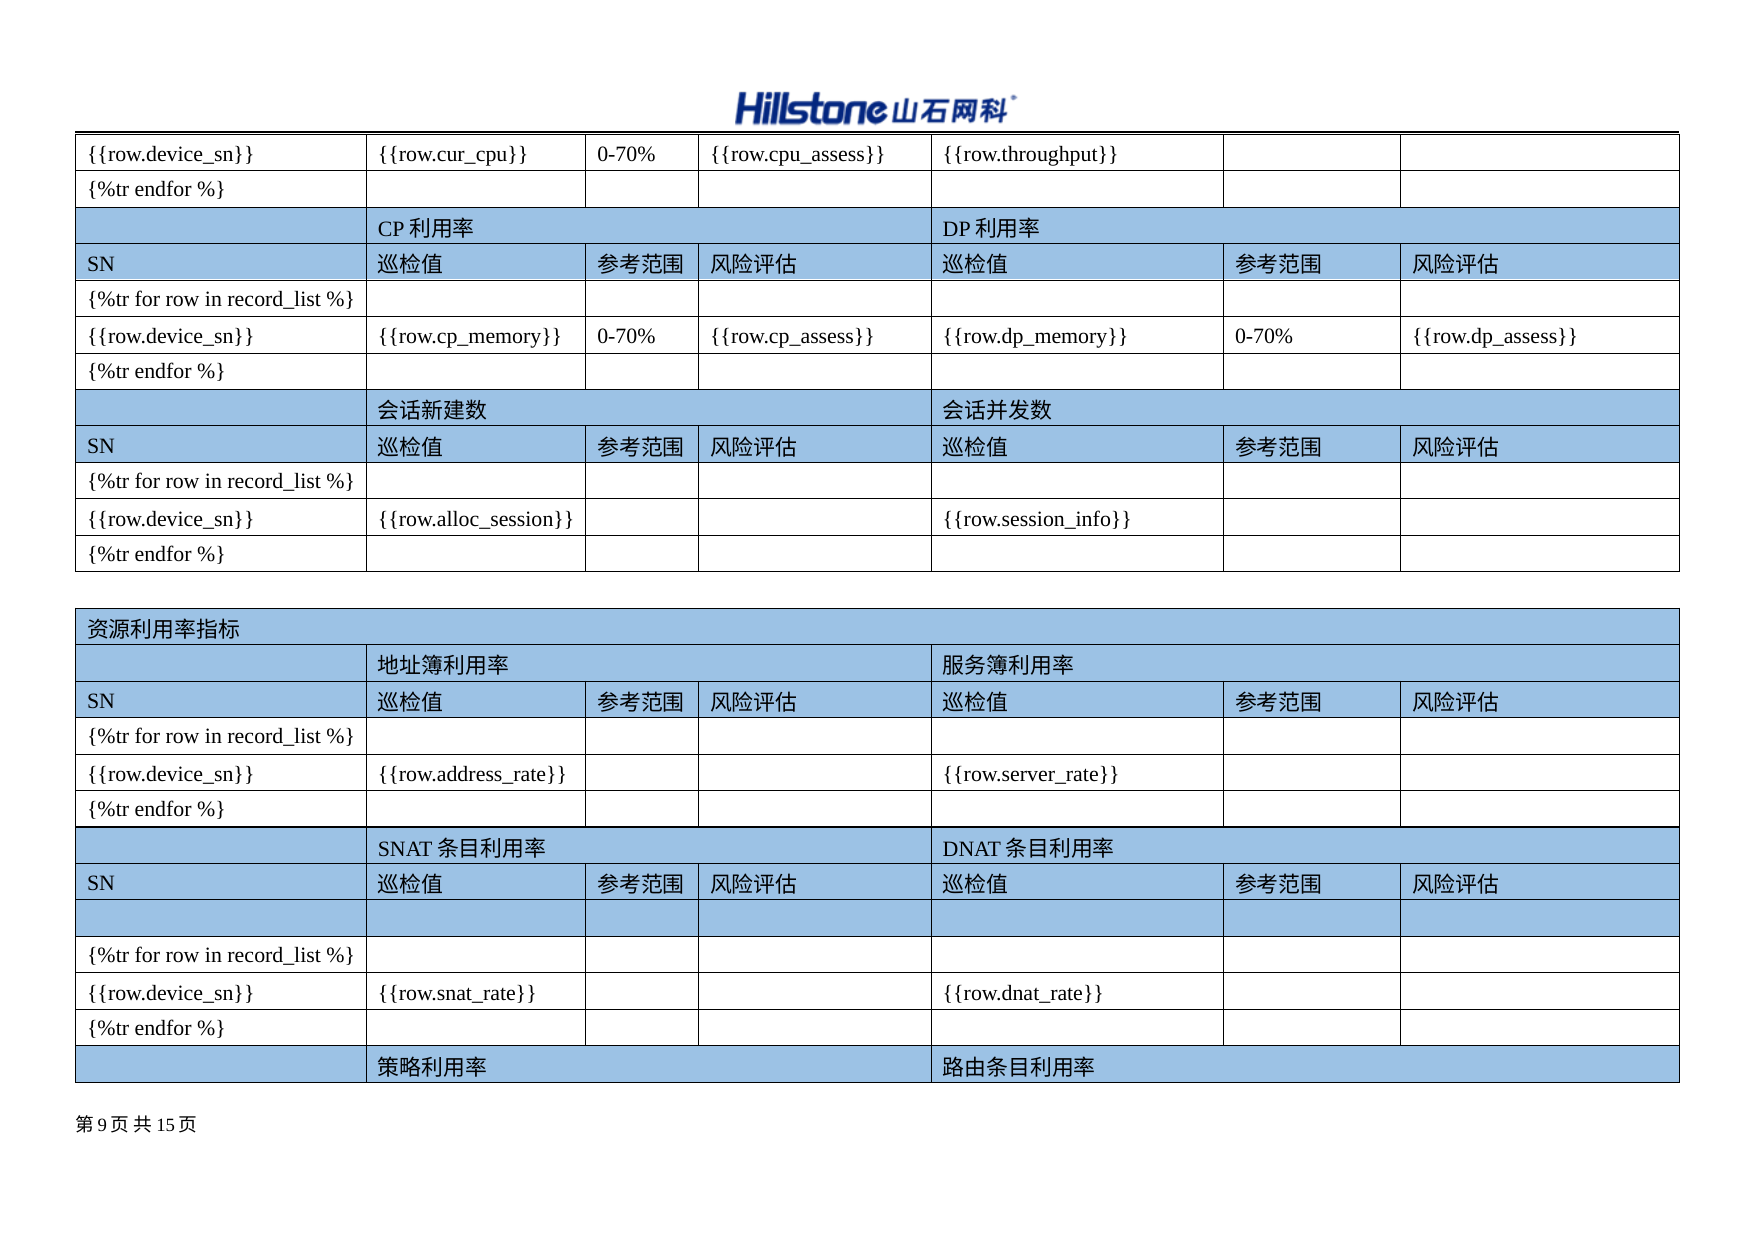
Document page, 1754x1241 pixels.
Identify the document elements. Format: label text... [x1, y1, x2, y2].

table_cell 风险评估 [699, 426, 931, 462]
table_cell {%tr endfor %} [76, 171, 366, 207]
table_cell [367, 536, 585, 571]
table_cell {{row.device_sn}} [76, 135, 366, 170]
table_cell [367, 171, 585, 207]
table_cell [586, 1010, 698, 1045]
table_cell {%tr for row in record_list %} [76, 718, 366, 753]
table_cell {%tr for row in record_list %} [76, 937, 366, 972]
table_cell 风险评估 [1401, 682, 1679, 717]
table_cell [76, 900, 366, 936]
table_cell [586, 499, 698, 535]
table_cell [366, 572, 586, 608]
table_cell [1401, 171, 1679, 207]
table_cell [699, 1010, 931, 1045]
table_cell {{row.cpu_assess}} [699, 135, 931, 170]
table_cell 资源利用率指标 [76, 609, 1679, 644]
table_cell [1224, 135, 1400, 170]
table_cell 风险评估 [699, 244, 931, 279]
table_cell 参考范围 [586, 426, 698, 462]
table_cell {{row.address_rate}} [367, 755, 585, 790]
table_cell 风险评估 [1401, 244, 1679, 279]
table_cell SN [76, 682, 366, 717]
table_cell [586, 463, 698, 498]
table_cell 参考范围 [586, 682, 698, 717]
table_cell [586, 171, 698, 207]
table_cell [1401, 463, 1679, 498]
table_cell 巡检值 [367, 864, 585, 899]
table_cell [1224, 354, 1400, 389]
table_cell 参考范围 [1224, 864, 1400, 899]
table_cell DP利用率 [932, 208, 1679, 243]
table_cell SN [76, 244, 366, 279]
table_cell [1224, 572, 1401, 608]
table_cell [1401, 1010, 1679, 1045]
table_cell 参考范围 [1224, 244, 1400, 279]
table_cell [586, 755, 698, 790]
table_cell [367, 463, 585, 498]
table_cell [932, 354, 1223, 389]
table_cell [1224, 499, 1400, 535]
table_cell [1401, 791, 1679, 826]
table_cell {{row.cp_assess}} [699, 317, 931, 352]
table_cell 巡检值 [932, 864, 1223, 899]
table_cell [586, 572, 698, 608]
table_cell [932, 281, 1223, 316]
table_cell CP利用率 [367, 208, 931, 243]
table_cell [586, 281, 698, 316]
table_cell 服务簿利用率 [932, 645, 1679, 681]
table_cell [699, 499, 931, 535]
table_cell 巡检值 [932, 244, 1223, 279]
table_cell [1401, 718, 1679, 753]
table_cell [932, 937, 1223, 972]
table_cell 风险评估 [699, 864, 931, 899]
table_cell 风险评估 [1401, 426, 1679, 462]
table_cell 巡检值 [367, 244, 585, 279]
table_cell {{row.dp_assess}} [1401, 317, 1679, 352]
table_cell [76, 645, 366, 681]
table_cell [1224, 937, 1400, 972]
table_cell 地址簿利用率 [367, 645, 931, 681]
table_cell 参考范围 [1224, 426, 1400, 462]
table_cell [932, 1010, 1223, 1045]
table_cell {%tr for row in record_list %} [76, 281, 366, 316]
table_cell [586, 536, 698, 571]
table_cell [1224, 973, 1400, 1009]
table_cell [586, 937, 698, 972]
table_cell [1401, 973, 1679, 1009]
table_cell [1401, 572, 1679, 608]
table_cell [1401, 135, 1679, 170]
table_cell [1224, 755, 1400, 790]
table_cell [586, 354, 698, 389]
table_cell [699, 463, 931, 498]
table_cell [367, 718, 585, 753]
table_cell [699, 973, 931, 1009]
table_cell [1224, 1010, 1400, 1045]
table_cell DNAT条目利用率 [932, 828, 1679, 863]
table_cell {{row.device_sn}} [76, 499, 366, 535]
table_cell [932, 791, 1223, 826]
table_cell [1401, 536, 1679, 571]
table_cell SNAT条目利用率 [367, 828, 931, 863]
table_cell [367, 937, 585, 972]
table_cell {{row.cp_memory}} [367, 317, 585, 352]
table_cell 风险评估 [1401, 864, 1679, 899]
table_cell {{row.server_rate}} [932, 755, 1223, 790]
table_cell [699, 281, 931, 316]
table_cell {%tr endfor %} [76, 791, 366, 826]
table_cell [699, 937, 931, 972]
table_cell [1401, 281, 1679, 316]
table_cell [932, 536, 1223, 571]
table_cell [699, 536, 931, 571]
table_cell [586, 718, 698, 753]
table_cell [932, 463, 1223, 498]
table_cell [586, 900, 698, 936]
table_cell [76, 828, 366, 863]
table_cell 风险评估 [699, 682, 931, 717]
table_cell 0-70% [586, 135, 698, 170]
table_cell 参考范围 [586, 864, 698, 899]
table_cell 参考范围 [1224, 682, 1400, 717]
table_cell {{row.session_info}} [932, 499, 1223, 535]
table_cell [699, 572, 931, 608]
table_cell [1224, 791, 1400, 826]
table_cell [932, 718, 1223, 753]
table_cell SN [76, 864, 366, 899]
table_cell [932, 900, 1223, 936]
table_cell [699, 900, 931, 936]
table_cell 巡检值 [367, 682, 585, 717]
table_cell [76, 572, 366, 608]
table_cell SN [76, 426, 366, 462]
table_cell [1224, 281, 1400, 316]
table_cell {{row.throughput}} [932, 135, 1223, 170]
table_cell [1224, 900, 1400, 936]
table_cell {%tr for row in record_list %} [76, 463, 366, 498]
table_cell [367, 1010, 585, 1045]
table_cell [1224, 536, 1400, 571]
table_cell [367, 281, 585, 316]
table_cell {{row.snat_rate}} [367, 973, 585, 1009]
table_cell [699, 718, 931, 753]
table_cell 巡检值 [932, 682, 1223, 717]
table_cell {%tr endfor %} [76, 354, 366, 389]
table_cell {{row.device_sn}} [76, 973, 366, 1009]
table_cell [1224, 718, 1400, 753]
table_cell [1224, 171, 1400, 207]
table_cell [586, 973, 698, 1009]
table_cell 策略利用率 [367, 1046, 931, 1082]
table_cell [76, 390, 366, 425]
table_cell [931, 572, 1223, 608]
table_cell 0-70% [1224, 317, 1400, 352]
table_cell [699, 354, 931, 389]
table_cell [1401, 499, 1679, 535]
table_cell [367, 354, 585, 389]
table_cell [76, 1046, 366, 1082]
table_cell {%tr endfor %} [76, 536, 366, 571]
table_cell [76, 208, 366, 243]
table_cell [699, 791, 931, 826]
table_cell 会话并发数 [932, 390, 1679, 425]
table_cell [1401, 354, 1679, 389]
table_cell {{row.device_sn}} [76, 755, 366, 790]
table_cell [1401, 900, 1679, 936]
table_cell [699, 171, 931, 207]
table_cell [699, 755, 931, 790]
table_cell [367, 900, 585, 936]
table_cell [1401, 937, 1679, 972]
table_cell {{row.alloc_session}} [367, 499, 585, 535]
table_cell 会话新建数 [367, 390, 931, 425]
table_cell 参考范围 [586, 244, 698, 279]
picture [734, 88, 1020, 129]
table_cell {%tr endfor %} [76, 1010, 366, 1045]
table_cell {{row.cur_cpu}} [367, 135, 585, 170]
table_cell 巡检值 [367, 426, 585, 462]
table_cell [1224, 463, 1400, 498]
table_cell 路由条目利用率 [932, 1046, 1679, 1082]
table_cell {{row.dnat_rate}} [932, 973, 1223, 1009]
table_cell {{row.dp_memory}} [932, 317, 1223, 352]
table_cell 巡检值 [932, 426, 1223, 462]
table_cell [932, 171, 1223, 207]
table_cell {{row.device_sn}} [76, 317, 366, 352]
table_cell [367, 791, 585, 826]
table_cell [1401, 755, 1679, 790]
table_cell 0-70% [586, 317, 698, 352]
table_cell [586, 791, 698, 826]
